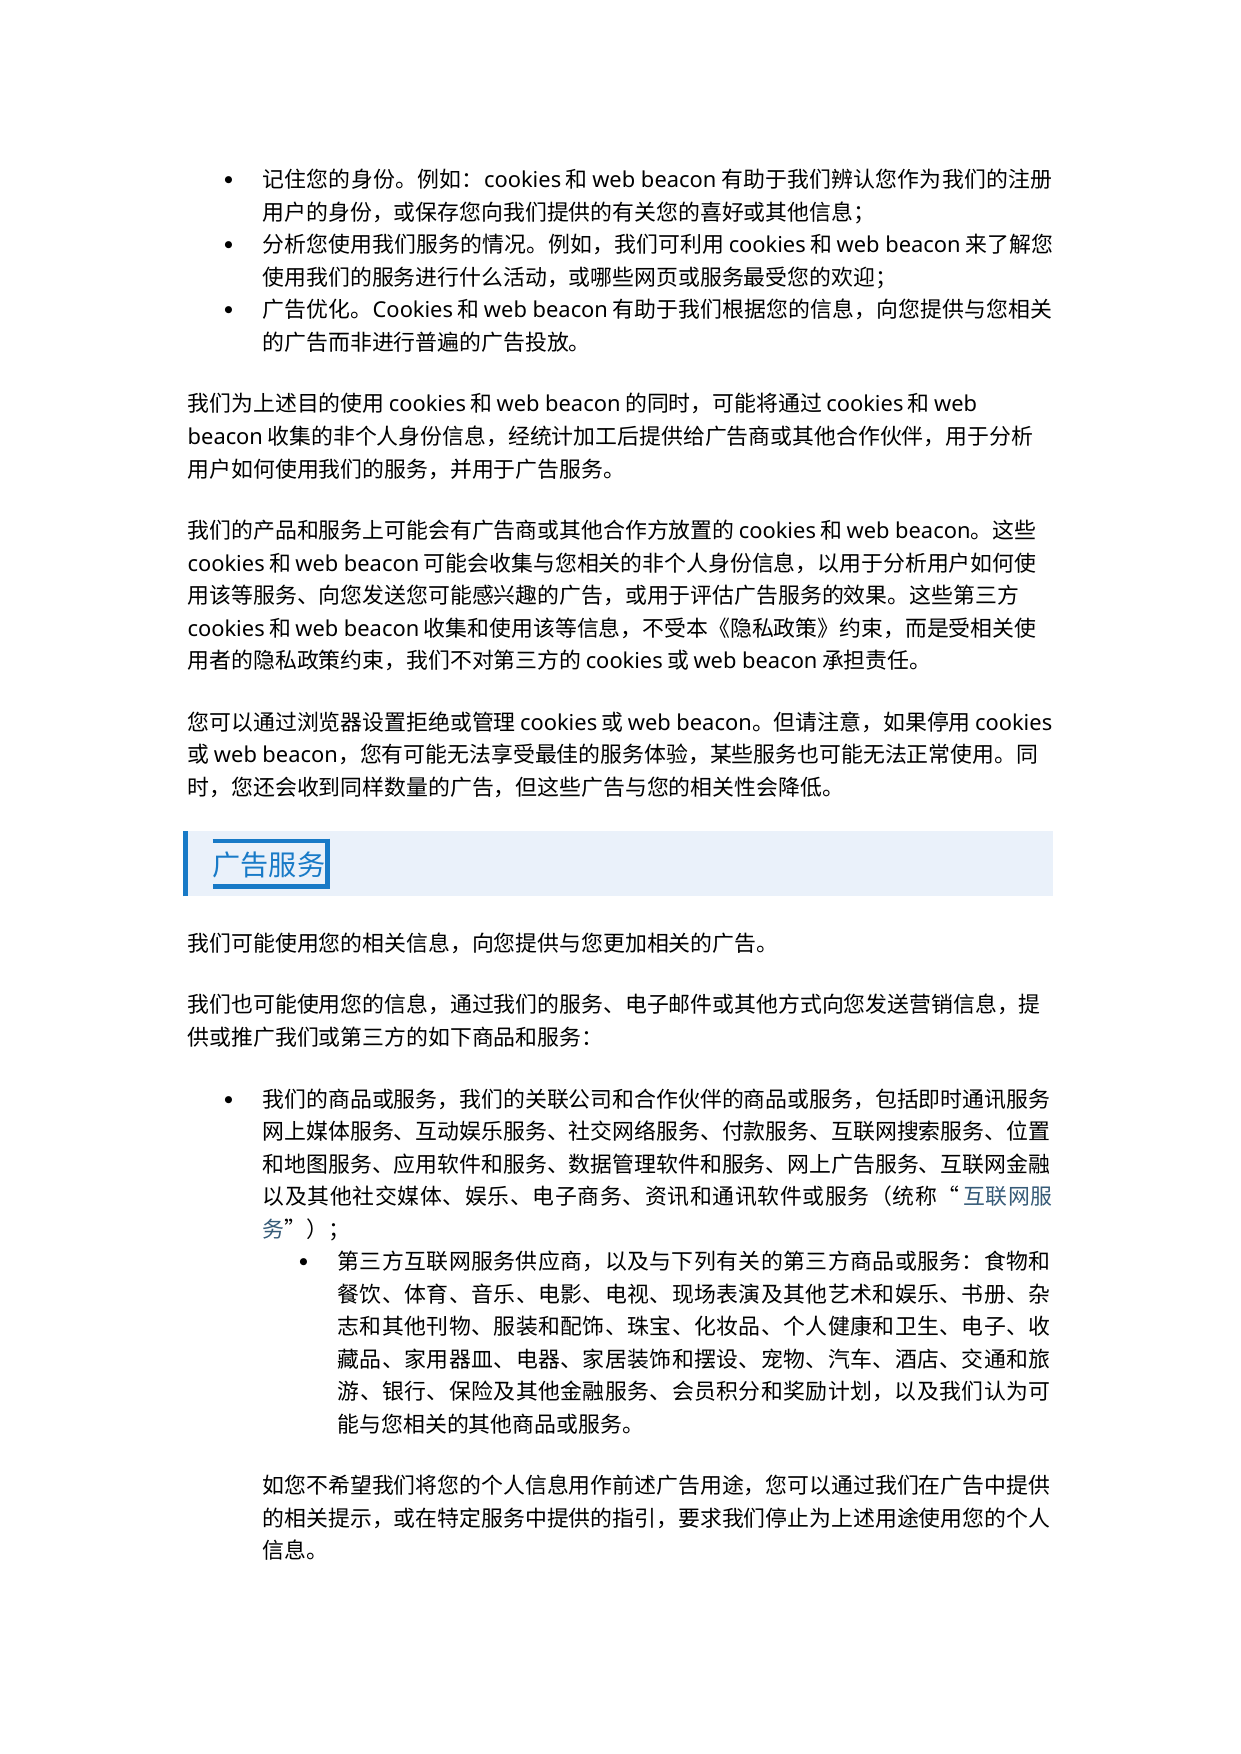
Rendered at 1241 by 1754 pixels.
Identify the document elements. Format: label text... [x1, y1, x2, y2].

list 广告优化。Cookies和web beacon有助于我们根据您的信息，向您提供与您相关的广告而非进行普遍的广告投放。 [225, 292, 1053, 357]
text 我们为上述目的使用cookies和web beacon的同时，可能将通过cookies和web beacon收集的非个人身份信息，经统计加工后提供给广告商或其他合作伙伴，用于分析用户如何使用我们的服务，并用于广告服务。 [187, 386, 1053, 484]
subtitle 广告服务 [188, 831, 1053, 896]
text 我们也可能使用您的信息，通过我们的服务、电子邮件或其他方式向您发送营销信息，提供或推广我们或第三方的如下商品和服务： [187, 987, 1053, 1052]
text 我们的产品和服务上可能会有广告商或其他合作方放置的cookies和web beacon。这些cookies和web beacon可能会收集与您相关的非个人身份信息，以用于分析用户如何使用该等服务、向您发送您可能感兴趣的广告，或用于评估广告服务的效果。这些第三方cookies和web beacon收集和使用该等信息，不受本《隐私政策》约束，而是受相关使用者的隐私政策约束，我们不对第三方的cookies或web beacon承担责任。 [187, 513, 1053, 675]
list 第三方互联网服务供应商，以及与下列有关的第三方商品或服务：食物和餐饮、体育、音乐、电影、电视、现场表演及其他艺术和娱乐、书册、杂志和其他刊物、服装和配饰、珠宝、化妆品、个人健康和卫生、电子、收藏品、家用器皿、电器、家居装饰和摆设、宠物、汽车、酒店、交通和旅游、银行、保险及其他金融服务、会员积分和奖励计划，以及我们认为可能与您相关的其他商品或服务。 [300, 1244, 1053, 1439]
text 您可以通过浏览器设置拒绝或管理cookies或web beacon。但请注意，如果停用cookies或web beacon，您有可能无法享受最佳的服务体验，某些服务也可能无法正常使用。同时，您还会收到同样数量的广告，但这些广告与您的相关性会降低。 [187, 704, 1053, 802]
list 我们的商品或服务，我们的关联公司和合作伙伴的商品或服务，包括即时通讯服务、网上媒体服务、互动娱乐服务、社交网络服务、付款服务、互联网搜索服务、位置和地图服务、应用软件和服务、数据管理软件和服务、网上广告服务、互联网金融，以及其他社交媒体、娱乐、电子商务、资讯和通讯软件或服务（统称“互联网服务”）； [225, 1081, 1053, 1244]
text 我们可能使用您的相关信息，向您提供与您更加相关的广告。 [187, 925, 1053, 958]
text 如您不希望我们将您的个人信息用作前述广告用途，您可以通过我们在广告中提供的相关提示，或在特定服务中提供的指引，要求我们停止为上述用途使用您的个人信息。 [262, 1468, 1053, 1565]
list 分析您使用我们服务的情况。例如，我们可利用cookies和web beacon来了解您使用我们的服务进行什么活动，或哪些网页或服务最受您的欢迎； [225, 227, 1053, 292]
list 记住您的身份。例如：cookies和web beacon有助于我们辨认您作为我们的注册用户的身份，或保存您向我们提供的有关您的喜好或其他信息； [225, 162, 1053, 227]
